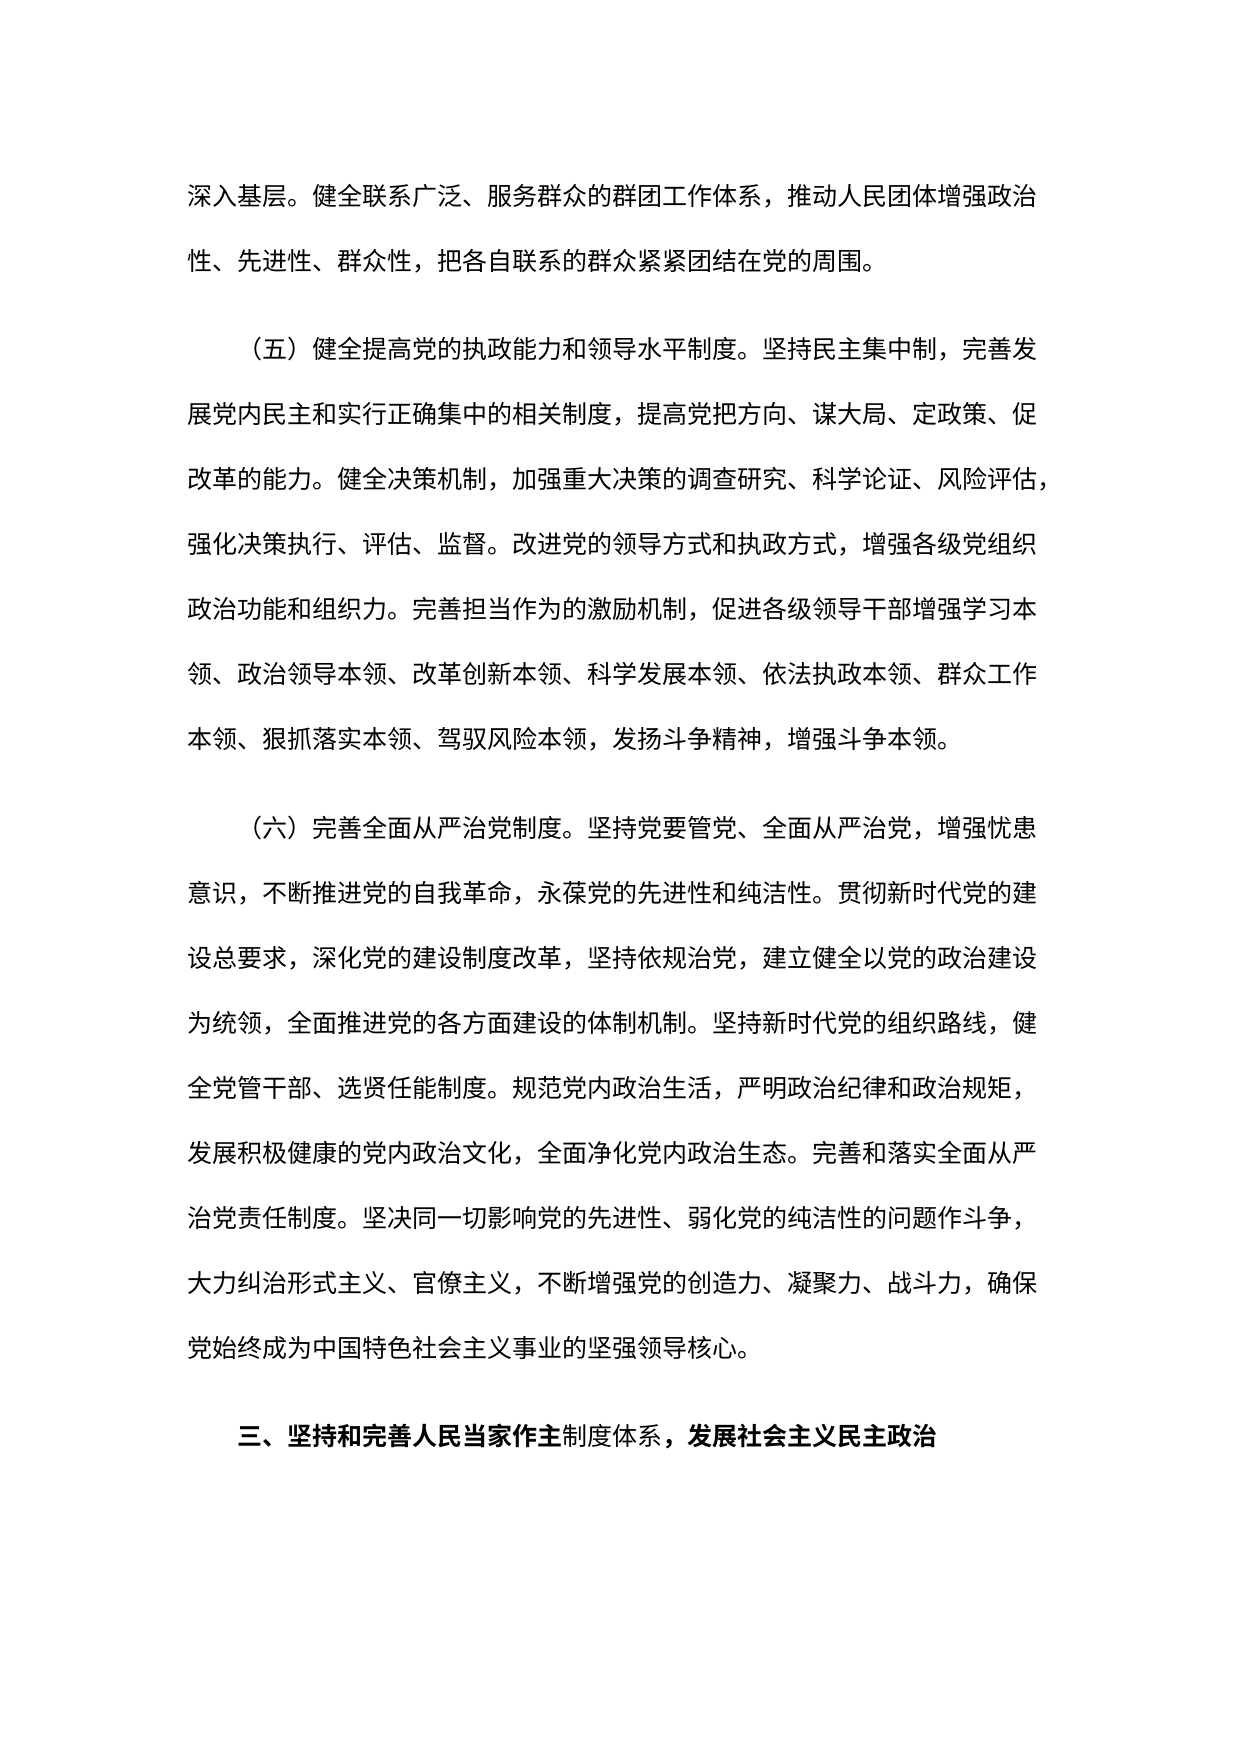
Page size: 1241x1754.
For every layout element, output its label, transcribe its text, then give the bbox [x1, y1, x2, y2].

text 三、坚持和完善人民当家作主制度体系，发展社会主义民主政治 [187, 1402, 1053, 1467]
text （六）完善全面从严治党制度。坚持党要管党、全面从严治党，增强忧患意识，不断推进党的自我革命，永葆党的先进性和纯洁性。贯彻新时代党的建设总要求，深化党的建设制度改革，坚持依规治党，建立健全以党的政治建设为统领，全面推进党的各方面建设的体制机制。坚持新时代党的组织路线，健全党管干部、选贤任能制度。规范党内政治生活，严明政治纪律和政治规矩，发展积极健康的党内政治文化，全面净化党内政治生态。完善和落实全面从严治党责任制度。坚决同一切影响党的先进性、弱化党的纯洁性的问题作斗争，大力纠治形式主义、官僚主义，不断增强党的创造力、凝聚力、战斗力，确保党始终成为中国特色社会主义事业的坚强领导核心。 [187, 794, 1053, 1379]
text （五）健全提高党的执政能力和领导水平制度。坚持民主集中制，完善发展党内民主和实行正确集中的相关制度，提高党把方向、谋大局、定政策、促改革的能力。健全决策机制，加强重大决策的调查研究、科学论证、风险评估，强化决策执行、评估、监督。改进党的领导方式和执政方式，增强各级党组织政治功能和组织力。完善担当作为的激励机制，促进各级领导干部增强学习本领、政治领导本领、改革创新本领、科学发展本领、依法执政本领、群众工作本领、狠抓落实本领、驾驭风险本领，发扬斗争精神，增强斗争本领。 [187, 315, 1053, 770]
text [187, 162, 1053, 292]
